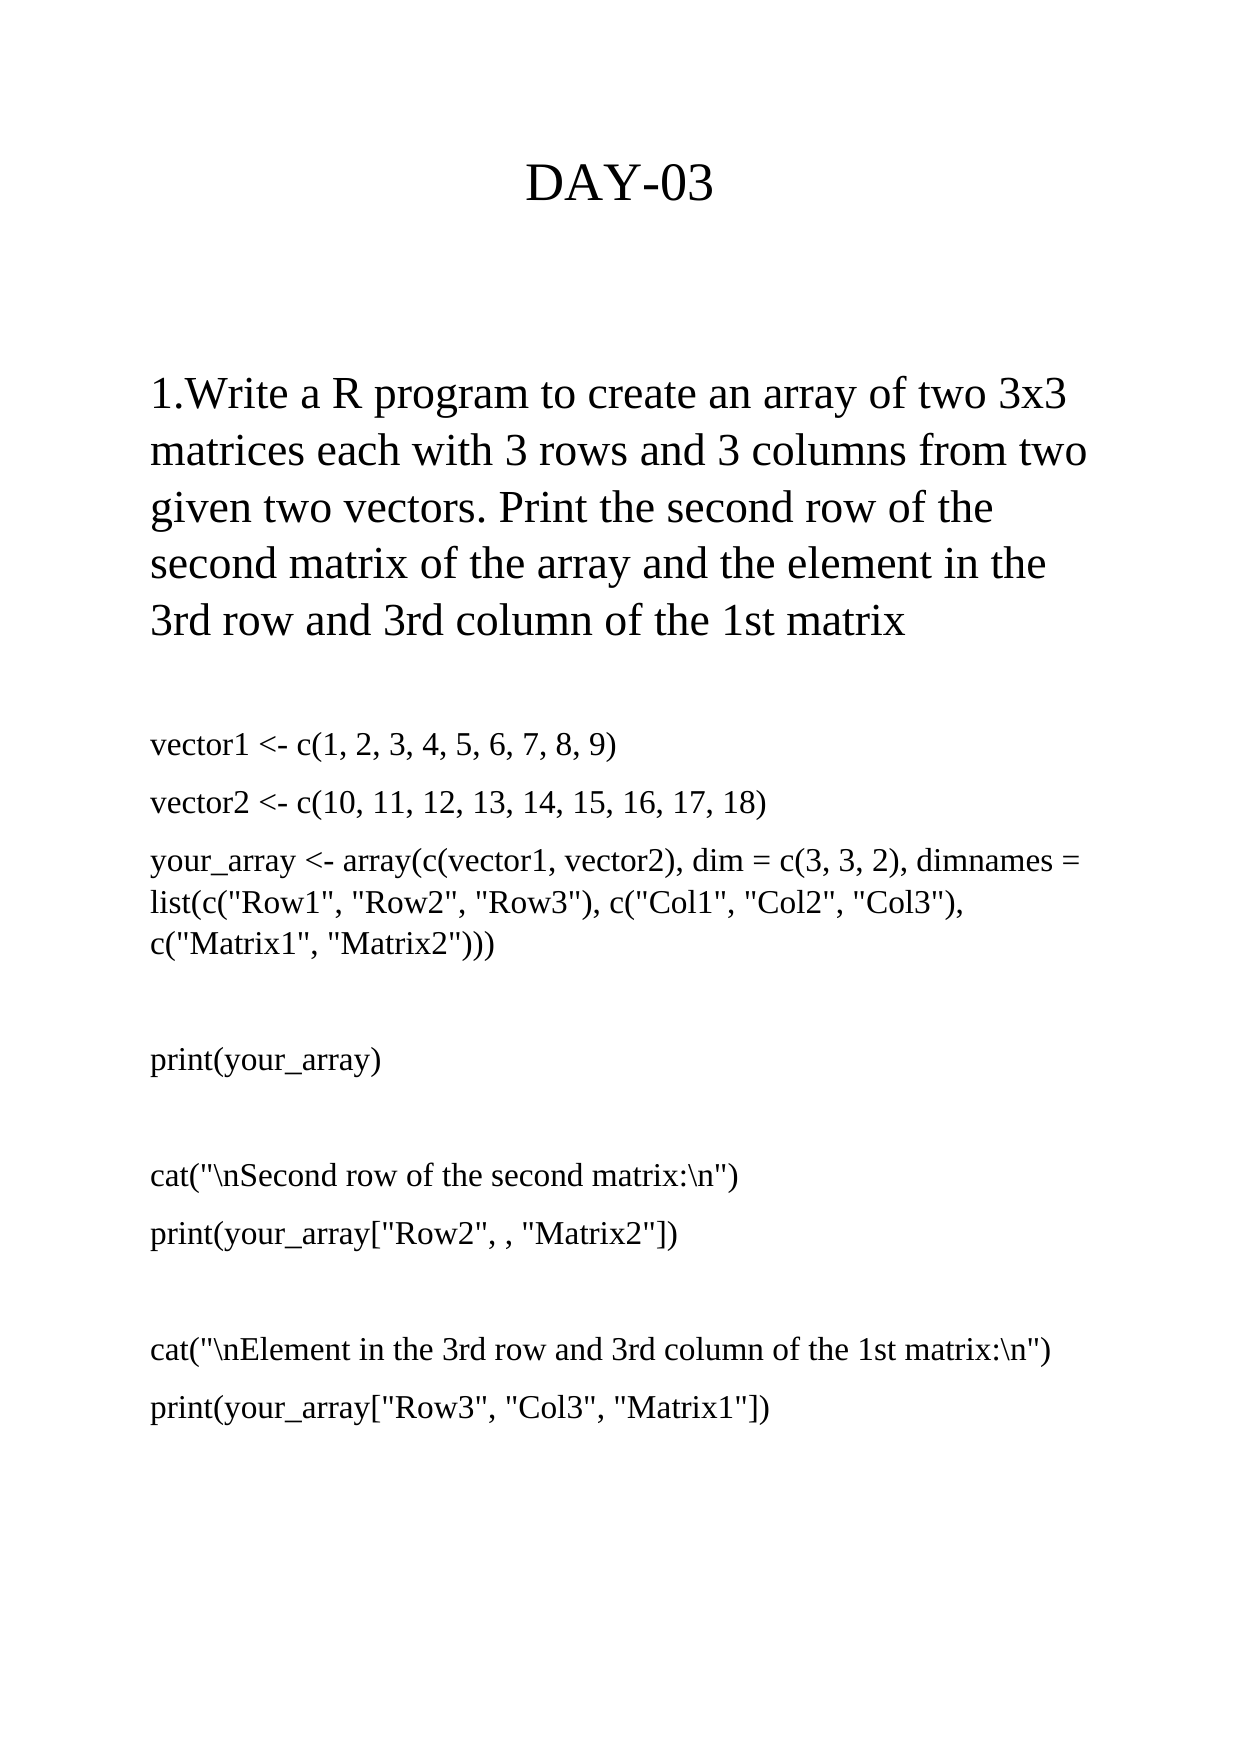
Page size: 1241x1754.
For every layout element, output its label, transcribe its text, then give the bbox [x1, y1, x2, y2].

text 1.Write a R program to create an array of two 3x3 matrices each with 3 rows and 3 columns from two given two vectors. Print the second row of the second matrix of the array and the element in the 3rd row and 3rd column of the 1st matrix [150, 365, 1090, 646]
text your_array <- array(c(vector1, vector2), dim = c(3, 3, 2), dimnames = list(c("Row1", "Row2", "Row3"), c("Col1", "Col2", "Col3"), c("Matrix1", "Matrix2"))) [150, 841, 1090, 962]
text print(your_array["Row2", , "Matrix2"]) [150, 1213, 1090, 1252]
text vector2 <- c(10, 11, 12, 13, 14, 15, 16, 17, 18) [150, 782, 1090, 821]
text cat("\nElement in the 3rd row and 3rd column of the 1st matrix:\n") [150, 1329, 1090, 1368]
text DAY-03 [150, 150, 1090, 212]
text vector1 <- c(1, 2, 3, 4, 5, 6, 7, 8, 9) [150, 724, 1090, 763]
text print(your_array["Row3", "Col3", "Matrix1"]) [150, 1387, 1090, 1426]
text cat("\nSecond row of the second matrix:\n") [150, 1155, 1090, 1194]
text print(your_array) [150, 1039, 1090, 1078]
